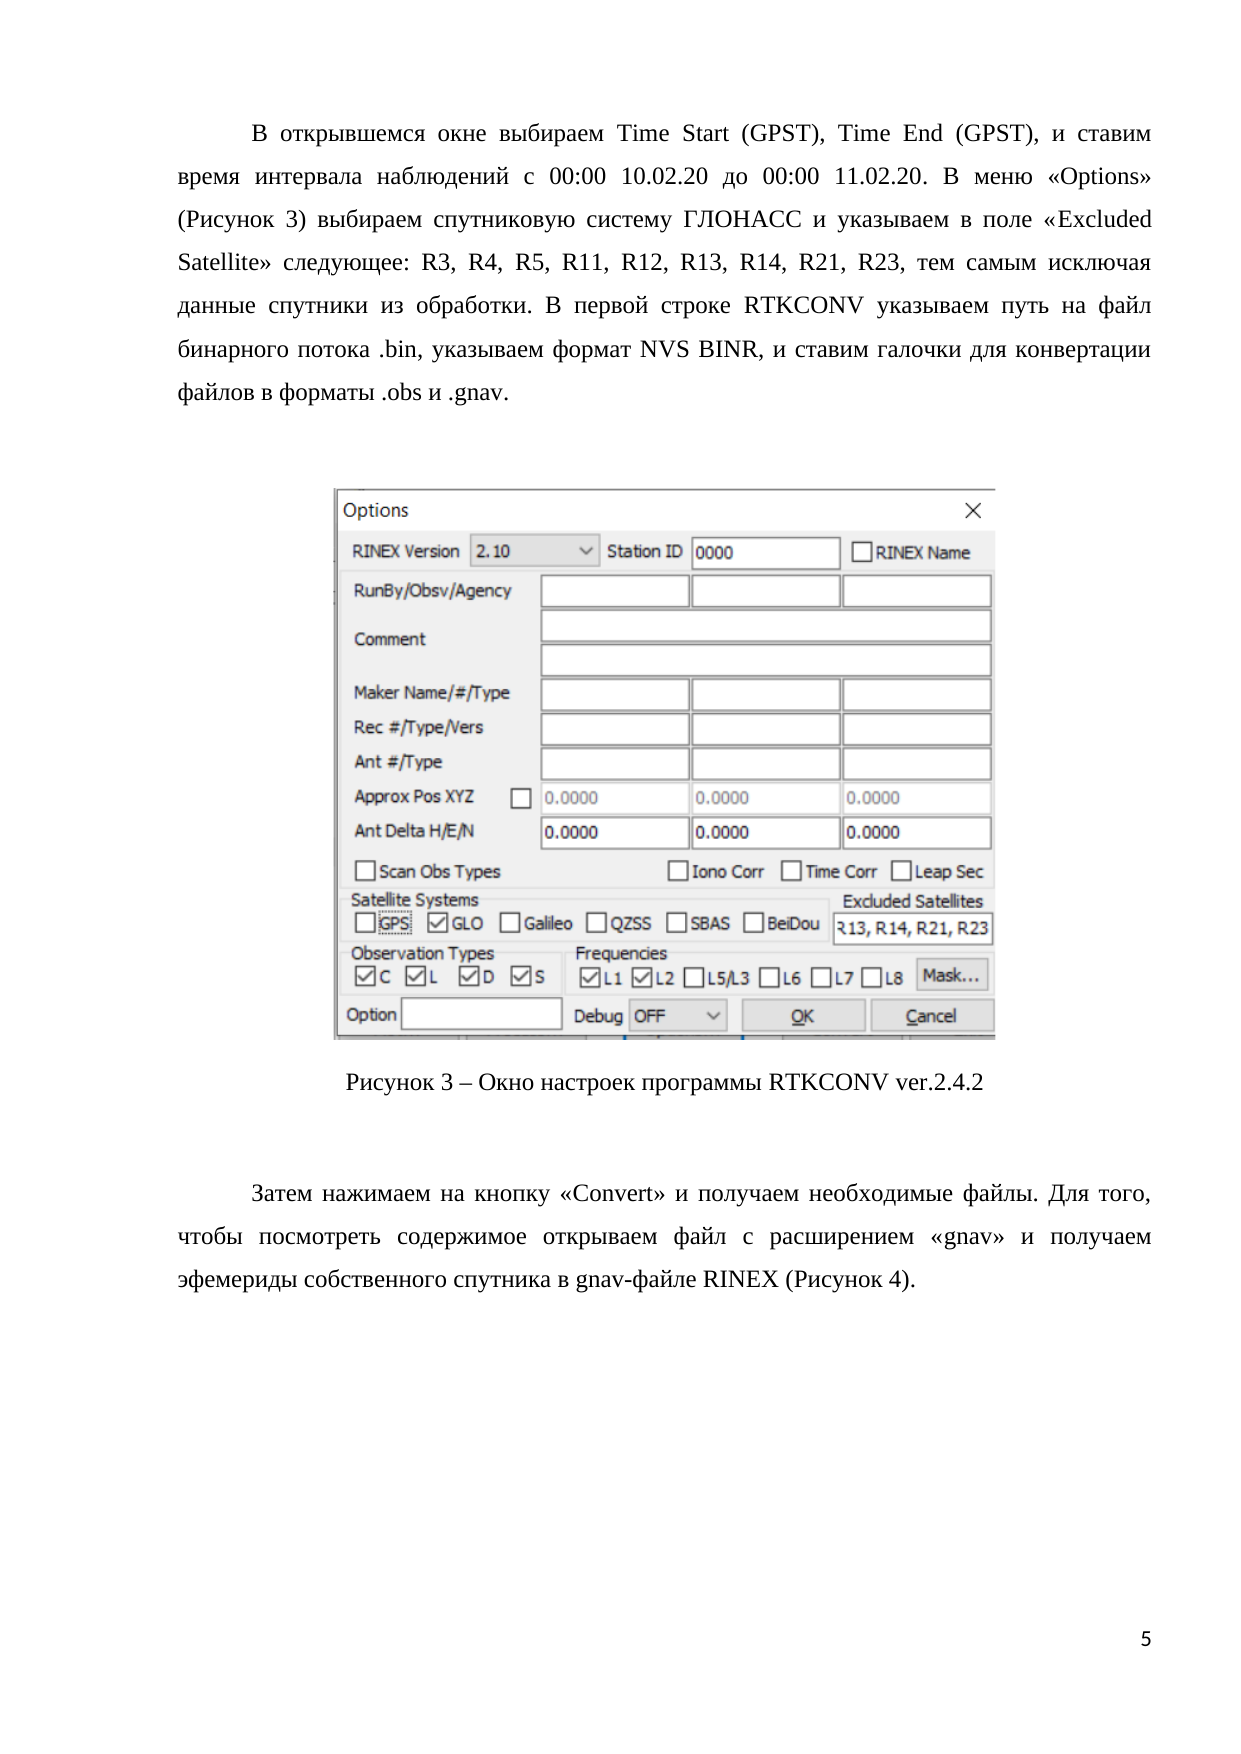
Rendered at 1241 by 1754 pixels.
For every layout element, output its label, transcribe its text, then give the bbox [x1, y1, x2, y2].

text Рисунок 3 – Окно настроек программы RTKCONV ver.2.4.2 [177, 1067, 1152, 1095]
picture [333, 488, 996, 1040]
text В открывшемся окне выбираем Time Start (GPST), Time End (GPST), и ставим время интервала наблюдений с 00:00 10.02.20 до 00:00 11.02.20. В меню «Options» (Рисунок 3) выбираем спутниковую систему ГЛОНАСС и указываем в поле «Excluded Satellite» следующее: R3, R4, R5, R11, R12, R13, R14, R21, R23, тем самым исключая данные спутники из обработки. В первой строке RTKCONV указываем путь на файл бинарного потока .bin, указываем формат NVS BINR, и ставим галочки для конвертации файлов в форматы .obs и .gnav. [177, 118, 1152, 406]
text Затем нажимаем на кнопку «Convert» и получаем необходимые файлы. Для того, чтобы посмотреть содержимое открываем файл с расширением «gnav» и получаем эфемериды собственного спутника в gnav-файле RINEX (Рисунок 4). [177, 1178, 1152, 1293]
